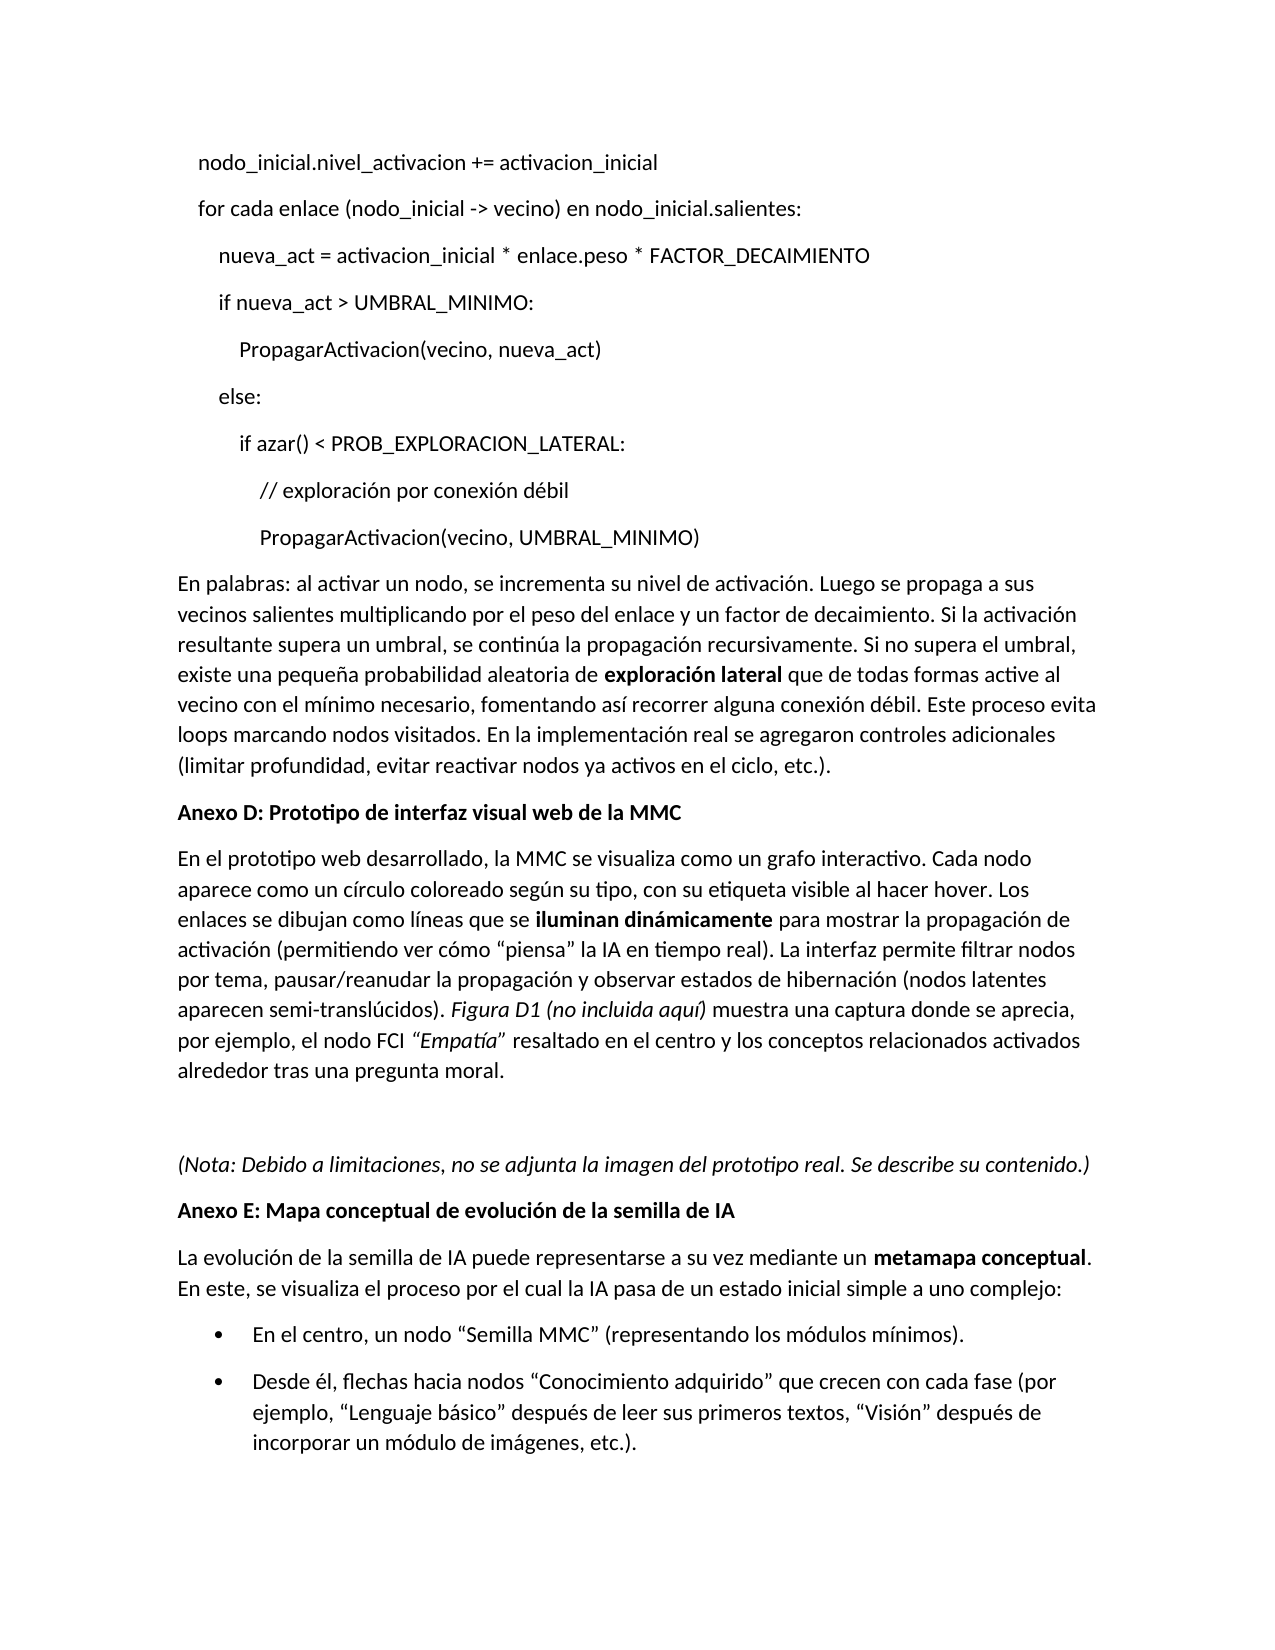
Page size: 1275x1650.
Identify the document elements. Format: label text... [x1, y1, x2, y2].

text (Nota: Debido a limitaciones, no se adjunta la imagen del prototipo real. Se describe su contenido.) [177, 1150, 1098, 1178]
text for cada enlace (nodo_inicial -> vecino) en nodo_inicial.salientes: [177, 194, 1098, 222]
list En el centro, un nodo “Semilla MMC” (representando los módulos mínimos). [215, 1321, 1098, 1348]
text En el prototipo web desarrollado, la MMC se visualiza como un grafo interactivo. Cada nodo aparece como un círculo coloreado según su tipo, con su etiqueta visible al hacer hover. Los enlaces se dibujan como líneas que se iluminan dinámicamente para mostrar la propagación de activación (permitiendo ver cómo “piensa” la IA en tiempo real). La interfaz permite filtrar nodos por tema, pausar/reanudar la propagación y observar estados de hibernación (nodos latentes aparecen semi-translúcidos). Figura D1 (no incluida aquí) muestra una captura donde se aprecia, por ejemplo, el nodo FCI “Empatía” resaltado en el centro y los conceptos relacionados activados alrededor tras una pregunta moral. [177, 844, 1098, 1084]
text En palabras: al activar un nodo, se incrementa su nivel de activación. Luego se propaga a sus vecinos salientes multiplicando por el peso del enlace y un factor de decaimiento. Si la activación resultante supera un umbral, se continúa la propagación recursivamente. Si no supera el umbral, existe una pequeña probabilidad aleatoria de exploración lateral que de todas formas active al vecino con el mínimo necesario, fomentando así recorrer alguna conexión débil. Este proceso evita loops marcando nodos visitados. En la implementación real se agregaron controles adicionales (limitar profundidad, evitar reactivar nodos ya activos en el ciclo, etc.). [177, 569, 1098, 779]
text nueva_act = activacion_inicial * enlace.peso * FACTOR_DECAIMIENTO [177, 241, 1098, 269]
text Anexo D: Prototipo de interfaz visual web de la MMC [177, 798, 1098, 826]
text if azar() < PROB_EXPLORACION_LATERAL: [177, 429, 1098, 457]
text nodo_inicial.nivel_activacion += activacion_inicial [177, 148, 1098, 176]
text if nueva_act > UMBRAL_MINIMO: [177, 288, 1098, 316]
text PropagarActivacion(vecino, nueva_act) [177, 335, 1098, 363]
text Anexo E: Mapa conceptual de evolución de la semilla de IA [177, 1197, 1098, 1224]
text La evolución de la semilla de IA puede representarse a su vez mediante un metamapa conceptual. En este, se visualiza el proceso por el cual la IA pasa de un estado inicial simple a uno complejo: [177, 1243, 1098, 1302]
text // exploración por conexión débil [177, 476, 1098, 504]
list Desde él, flechas hacia nodos “Conocimiento adquirido” que crecen con cada fase (por ejemplo, “Lenguaje básico” después de leer sus primeros textos, “Visión” después de incorporar un módulo de imágenes, etc.). [215, 1367, 1098, 1456]
text PropagarActivacion(vecino, UMBRAL_MINIMO) [177, 523, 1098, 551]
text else: [177, 382, 1098, 410]
